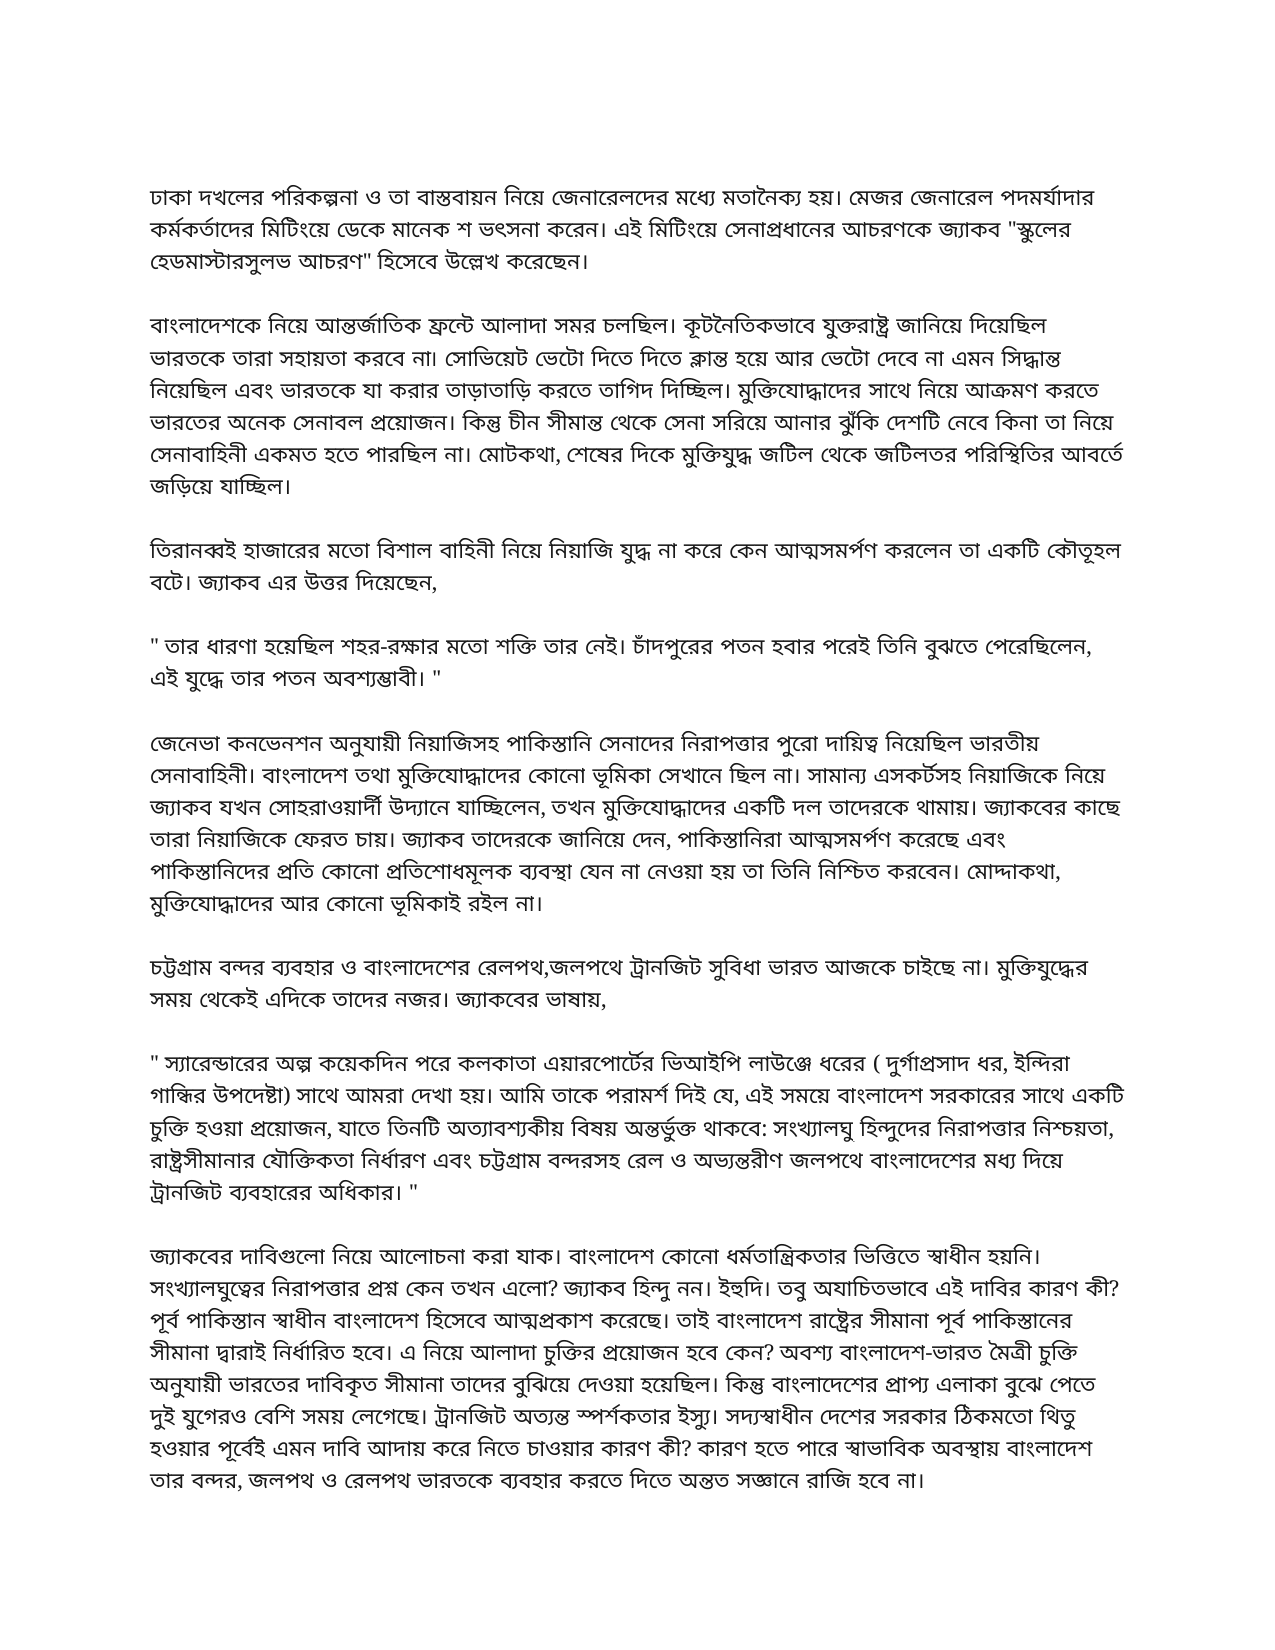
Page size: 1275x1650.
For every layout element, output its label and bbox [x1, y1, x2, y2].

text [150, 150, 1125, 1495]
